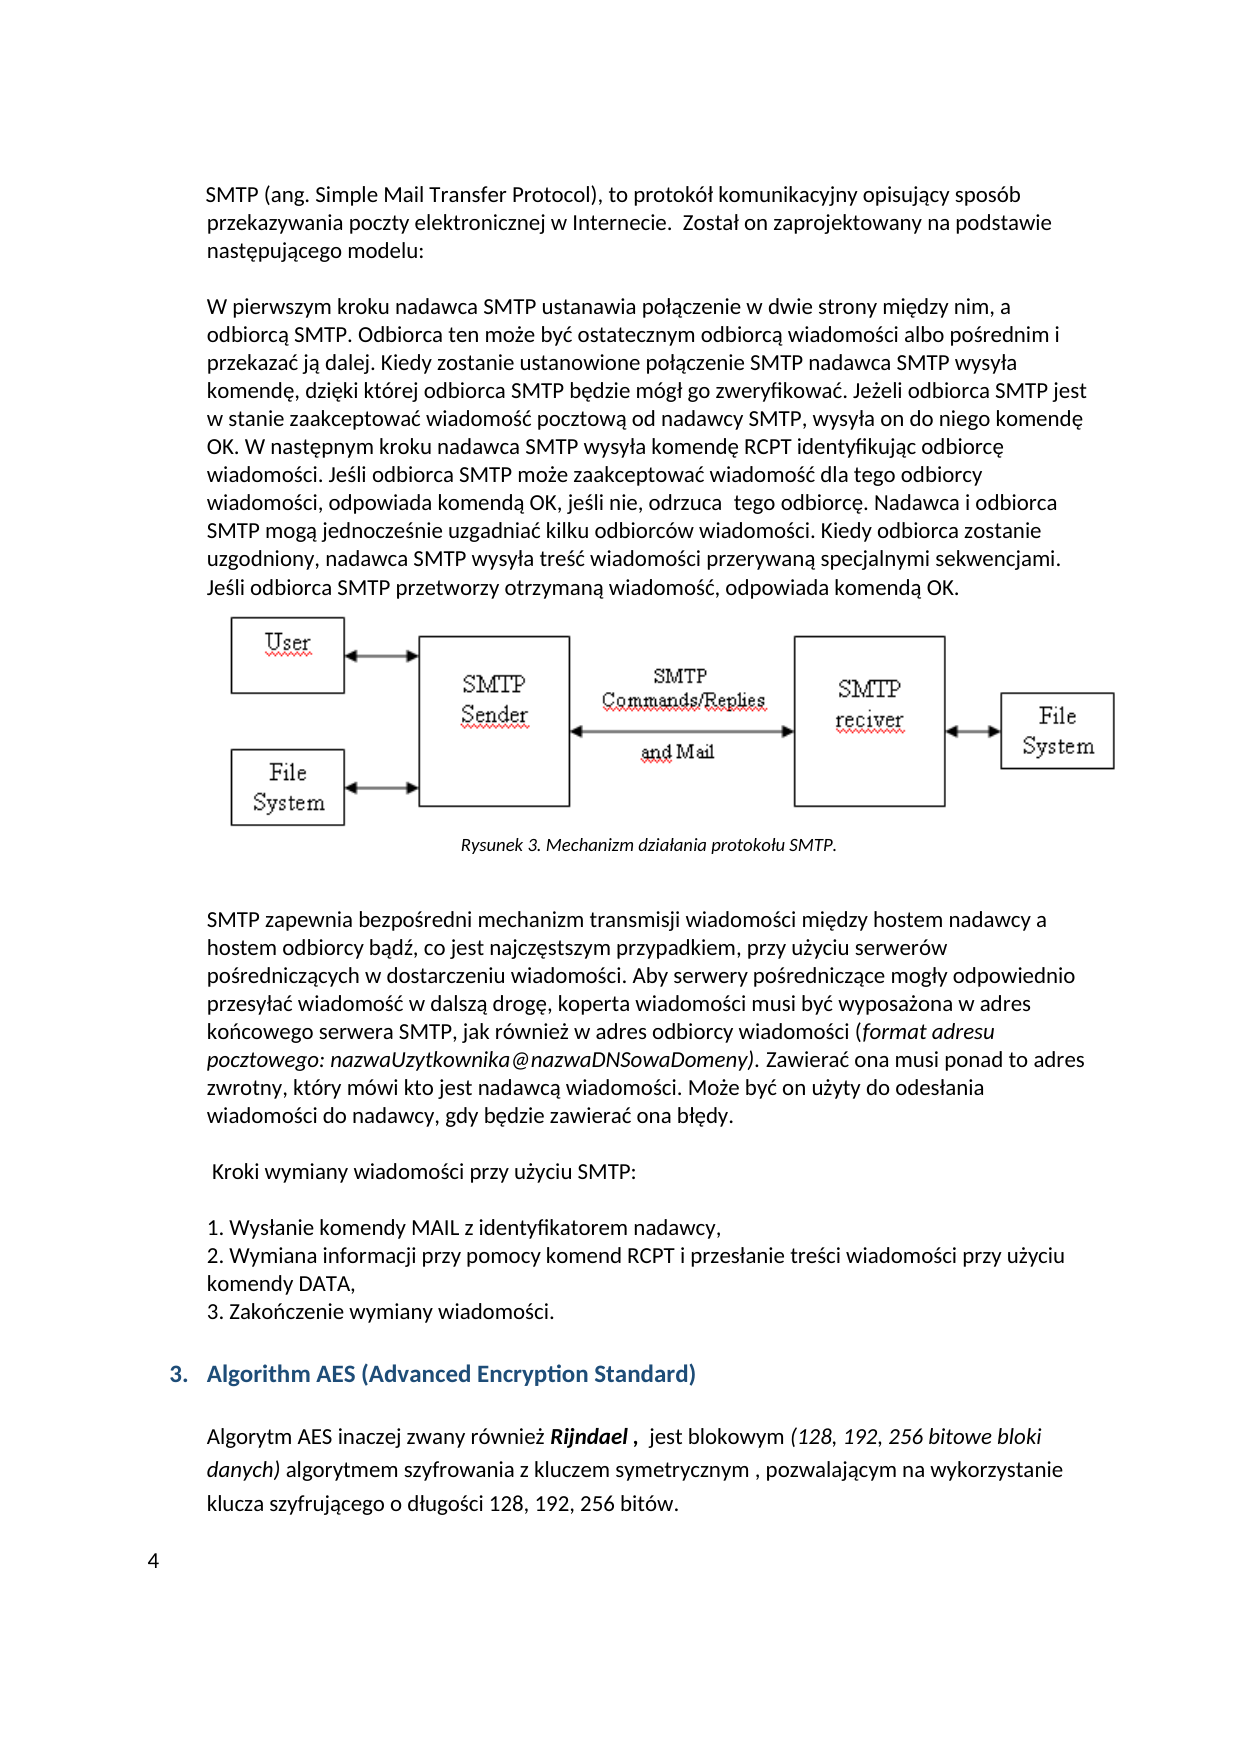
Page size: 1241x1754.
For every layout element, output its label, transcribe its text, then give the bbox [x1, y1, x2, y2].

text W pierwszym kroku nadawca SMTP ustanawia połączenie w dwie strony między nim, a odbiorcą SMTP. Odbiorca ten może być ostatecznym odbiorcą wiadomości albo pośrednim i przekazać ją dalej. Kiedy zostanie ustanowione połączenie SMTP nadawca SMTP wysyła komendę, dzięki której odbiorca SMTP będzie mógł go zweryfikować. Jeżeli odbiorca SMTP jest w stanie zaakceptować wiadomość pocztową od nadawcy SMTP, wysyła on do niego komendę OK. W następnym kroku nadawca SMTP wysyła komendę RCPT identyfikując odbiorcę wiadomości. Jeśli odbiorca SMTP może zaakceptować wiadomość dla tego odbiorcy wiadomości, odpowiada komendą OK, jeśli nie, odrzuca tego odbiorcę. Nadawca i odbiorca SMTP mogą jednocześnie uzgadniać kilku odbiorców wiadomości. Kiedy odbiorca zostanie uzgodniony, nadawca SMTP wysyła treść wiadomości przerywaną specjalnymi sekwencjami. Jeśli odbiorca SMTP przetworzy otrzymaną wiadomość, odpowiada komendą OK. [207, 264, 1093, 600]
text SMTP zapewnia bezpośredni mechanizm transmisji wiadomości między hostem nadawcy a hostem odbiorcy bądź, co jest najczęstszym przypadkiem, przy użyciu serwerów pośredniczących w dostarczeniu wiadomości. Aby serwery pośredniczące mogły odpowiednio przesyłać wiadomość w dalszą drogę, koperta wiadomości musi być wyposażona w adres końcowego serwera SMTP, jak również w adres odbiorcy wiadomości (format adresu pocztowego: nazwaUzytkownika@nazwaDNSowaDomeny). Zawierać ona musi ponad to adres zwrotny, który mówi kto jest nadawcą wiadomości. Może być on użyty do odesłania wiadomości do nadawcy, gdy będzie zawierać ona błędy. Kroki wymiany wiadomości przy użyciu SMTP: 1. Wysłanie komendy MAIL z identyfikatorem nadawcy, 2. Wymiana informacji przy pomocy komend RCPT i przesłanie treści wiadomości przy użyciu komendy DATA, 3. Zakończenie wymiany wiadomości. [205, 877, 1093, 1326]
text Algorytm AES inaczej zwany również Rijndael , jest blokowym (128, 192, 256 bitowe bloki danych) algorytmem szyfrowania z kluczem symetrycznym , pozwalającym na wykorzystanie klucza szyfrującego o długości 128, 192, 256 bitów. [207, 1422, 1093, 1517]
text SMTP (ang. Simple Mail Transfer Protocol), to protokół komunikacyjny opisujący sposób przekazywania poczty elektronicznej w Internecie. Został on zaprojektowany na podstawie następującego modelu: [205, 180, 1093, 264]
picture [206, 600, 1129, 834]
subtitle Algorithm AES (Advanced Encryption Standard) [169, 1358, 1093, 1388]
text Rysunek 3. Mechanizm działania protokołu SMTP. [206, 834, 1093, 856]
